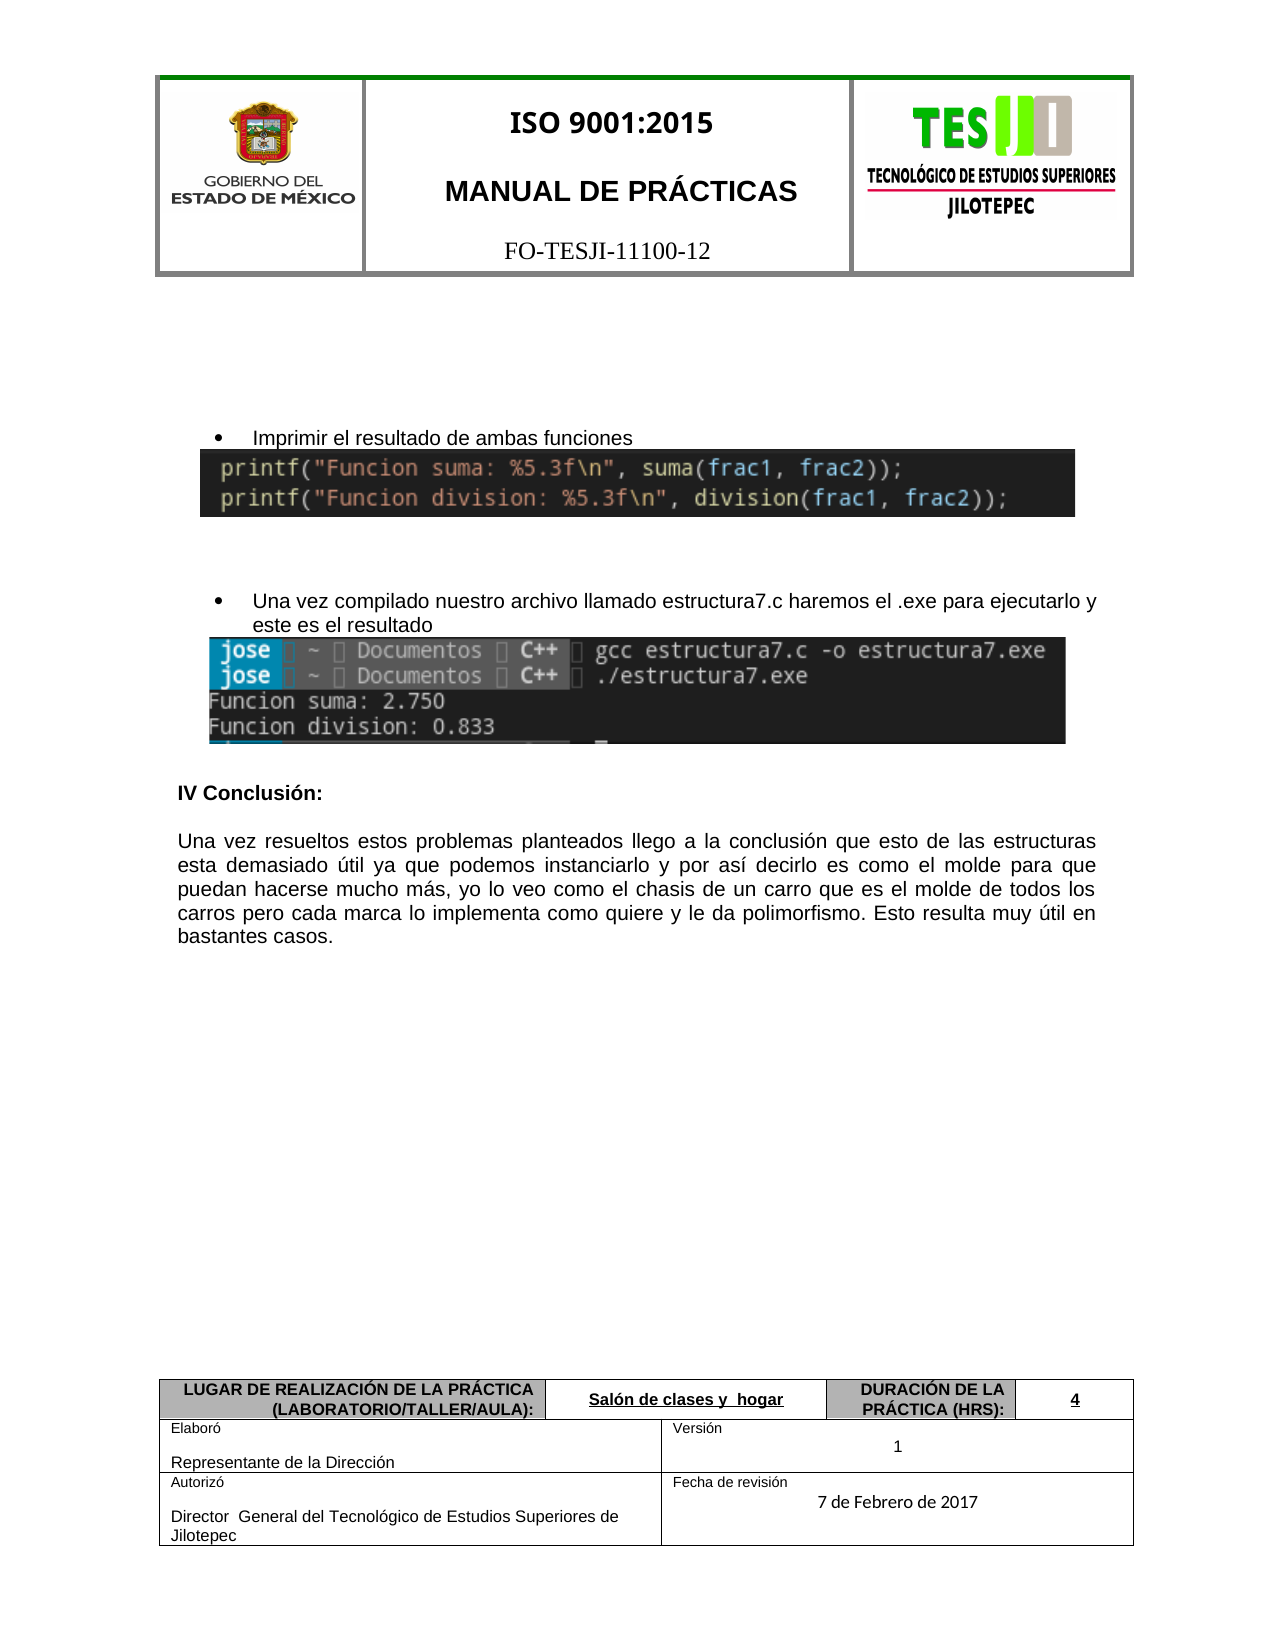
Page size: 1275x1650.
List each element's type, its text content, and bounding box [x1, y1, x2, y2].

text IV Conclusión: [177, 781, 1098, 804]
picture [865, 92, 1118, 220]
picture [200, 449, 1075, 517]
picture [209, 637, 1066, 744]
text Una vez resueltos estos problemas planteados llego a la conclusión que esto de las estructuras esta demasiado útil ya que podemos instanciarlo y por así decirlo es como el molde para que puedan hacerse mucho más, yo lo veo como el chasis de un carro que es el molde de todos los carros pero cada marca lo implementa como quiere y le da polimorfismo. Esto resulta muy útil en bastantes casos. [177, 828, 1098, 948]
list Imprimir el resultado de ambas funciones [215, 426, 1098, 450]
list Una vez compilado nuestro archivo llamado estructura7.c haremos el .exe para ejecutarlo y este es el resultado [215, 589, 1098, 637]
picture [160, 92, 359, 213]
